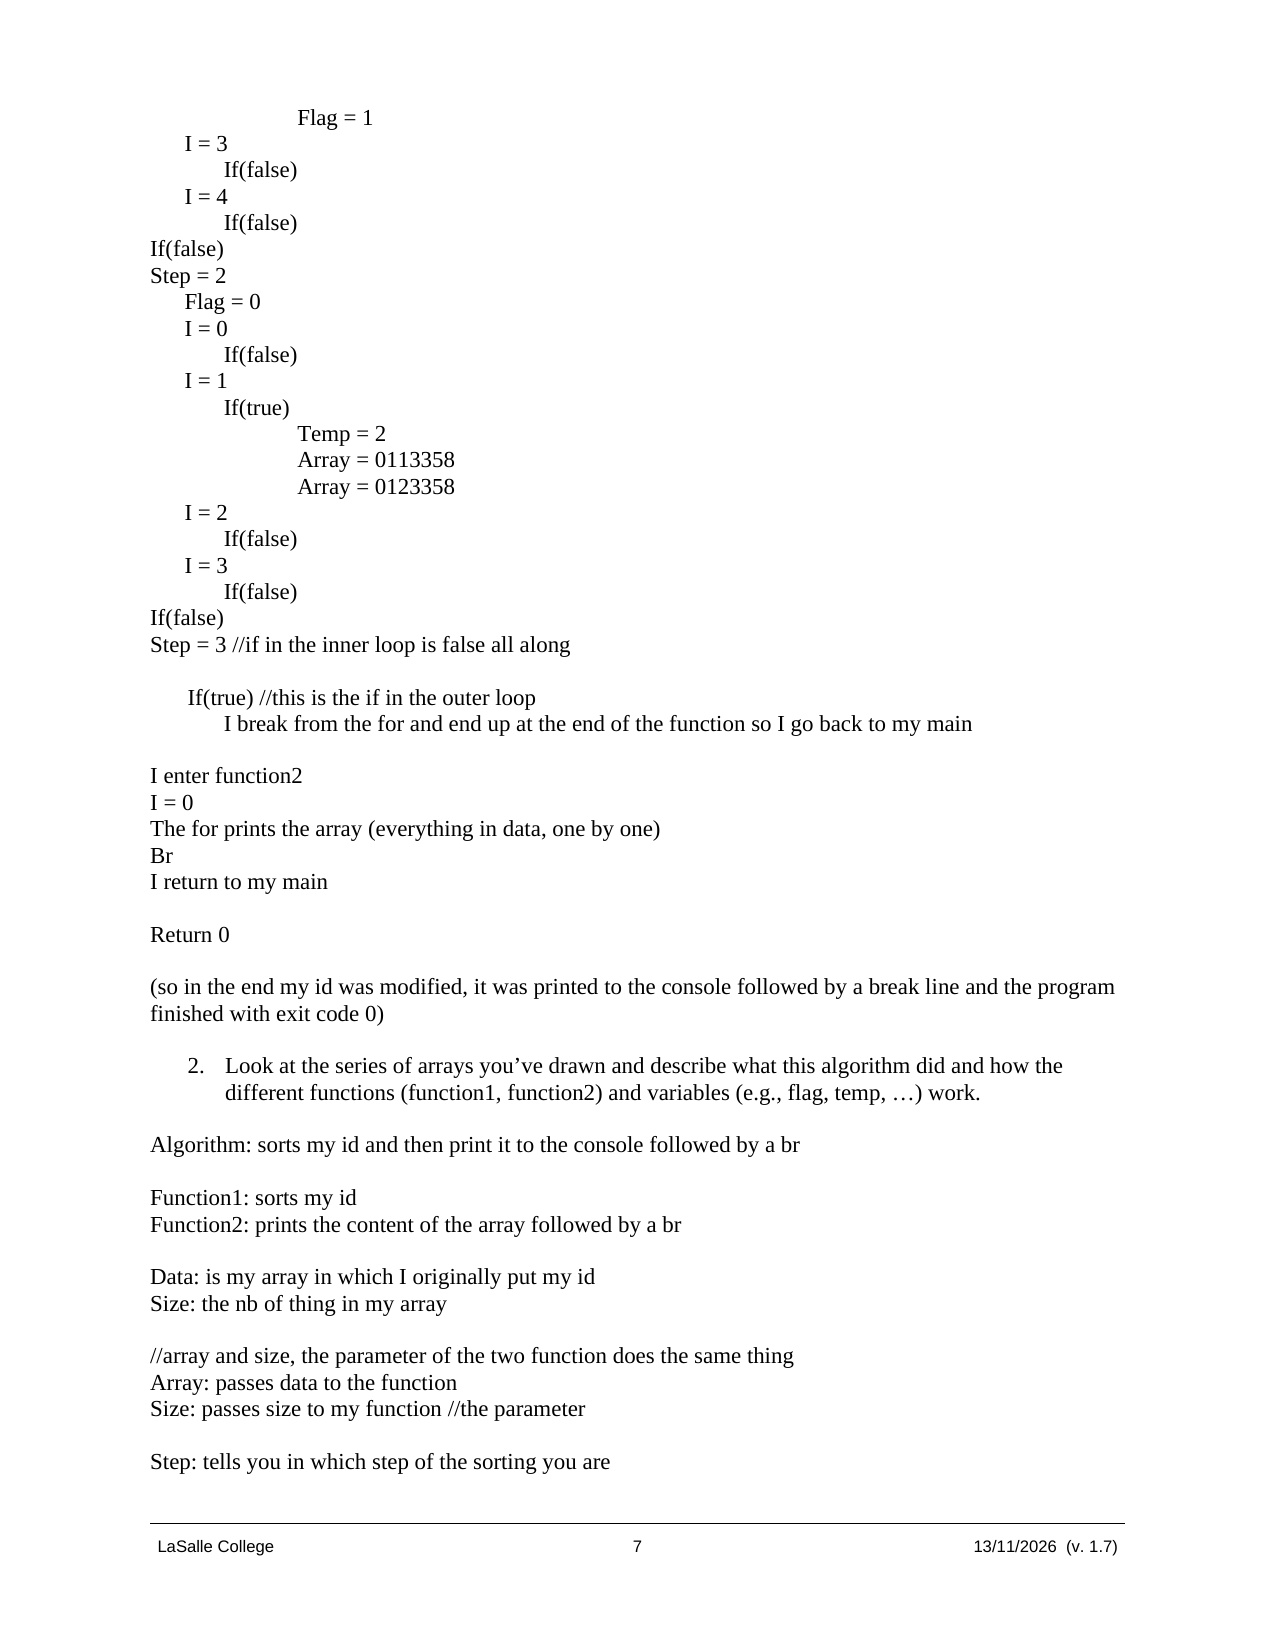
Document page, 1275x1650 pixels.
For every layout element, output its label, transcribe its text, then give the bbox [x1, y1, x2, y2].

text If(false) [150, 156, 1125, 183]
text I break from the for and end up at the end of the function so I go back to my main [150, 710, 1125, 736]
text Size: the nb of thing in my array [150, 1290, 1125, 1316]
text If(false) [150, 209, 1125, 236]
text Step: tells you in which step of the sorting you are [150, 1448, 1125, 1474]
text Data: is my array in which I originally put my id [150, 1263, 1125, 1290]
text The for prints the array (everything in data, one by one) [150, 815, 1125, 842]
text I = 4 [150, 183, 1125, 209]
text Step = 2 [150, 262, 1125, 288]
text I enter function2 [150, 763, 1125, 789]
text Flag = 1 [150, 104, 1125, 130]
text Algorithm: sorts my id and then print it to the console followed by a br [150, 1132, 1125, 1158]
text I = 0 [150, 314, 1125, 341]
text If(true) [150, 394, 1125, 420]
text Size: passes size to my function //the parameter [150, 1395, 1125, 1421]
text (so in the end my id was modified, it was printed to the console followed by a break line and the program finished with exit code 0) [150, 973, 1125, 1026]
text //array and size, the parameter of the two function does the same thing [150, 1342, 1125, 1369]
text Function2: prints the content of the array followed by a br [150, 1211, 1125, 1237]
text Temp = 2 [150, 420, 1125, 446]
text If(true) //this is the if in the outer loop [150, 683, 1125, 710]
text If(false) [150, 236, 1125, 262]
text Function1: sorts my id [150, 1184, 1125, 1211]
text If(false) [150, 578, 1125, 604]
text I = 3 [150, 552, 1125, 578]
text Flag = 0 [150, 288, 1125, 314]
text If(false) [150, 341, 1125, 367]
text Step = 3 //if in the inner loop is false all along [150, 631, 1125, 657]
text If(false) [150, 604, 1125, 631]
text Return 0 [150, 921, 1125, 947]
list Look at the series of arrays you’ve drawn and describe what this algorithm did and how the different functions (function1, function2) and variables (e.g., flag, temp, …) work. [187, 1052, 1125, 1105]
text I return to my main [150, 868, 1125, 894]
text I = 3 [150, 130, 1125, 156]
text Br [150, 842, 1125, 868]
text I = 1 [150, 367, 1125, 394]
text Array = 0123358 [150, 473, 1125, 499]
text I = 2 [150, 499, 1125, 525]
text I = 0 [150, 789, 1125, 815]
text If(false) [150, 525, 1125, 552]
text Array: passes data to the function [150, 1369, 1125, 1395]
text Array = 0113358 [150, 446, 1125, 473]
